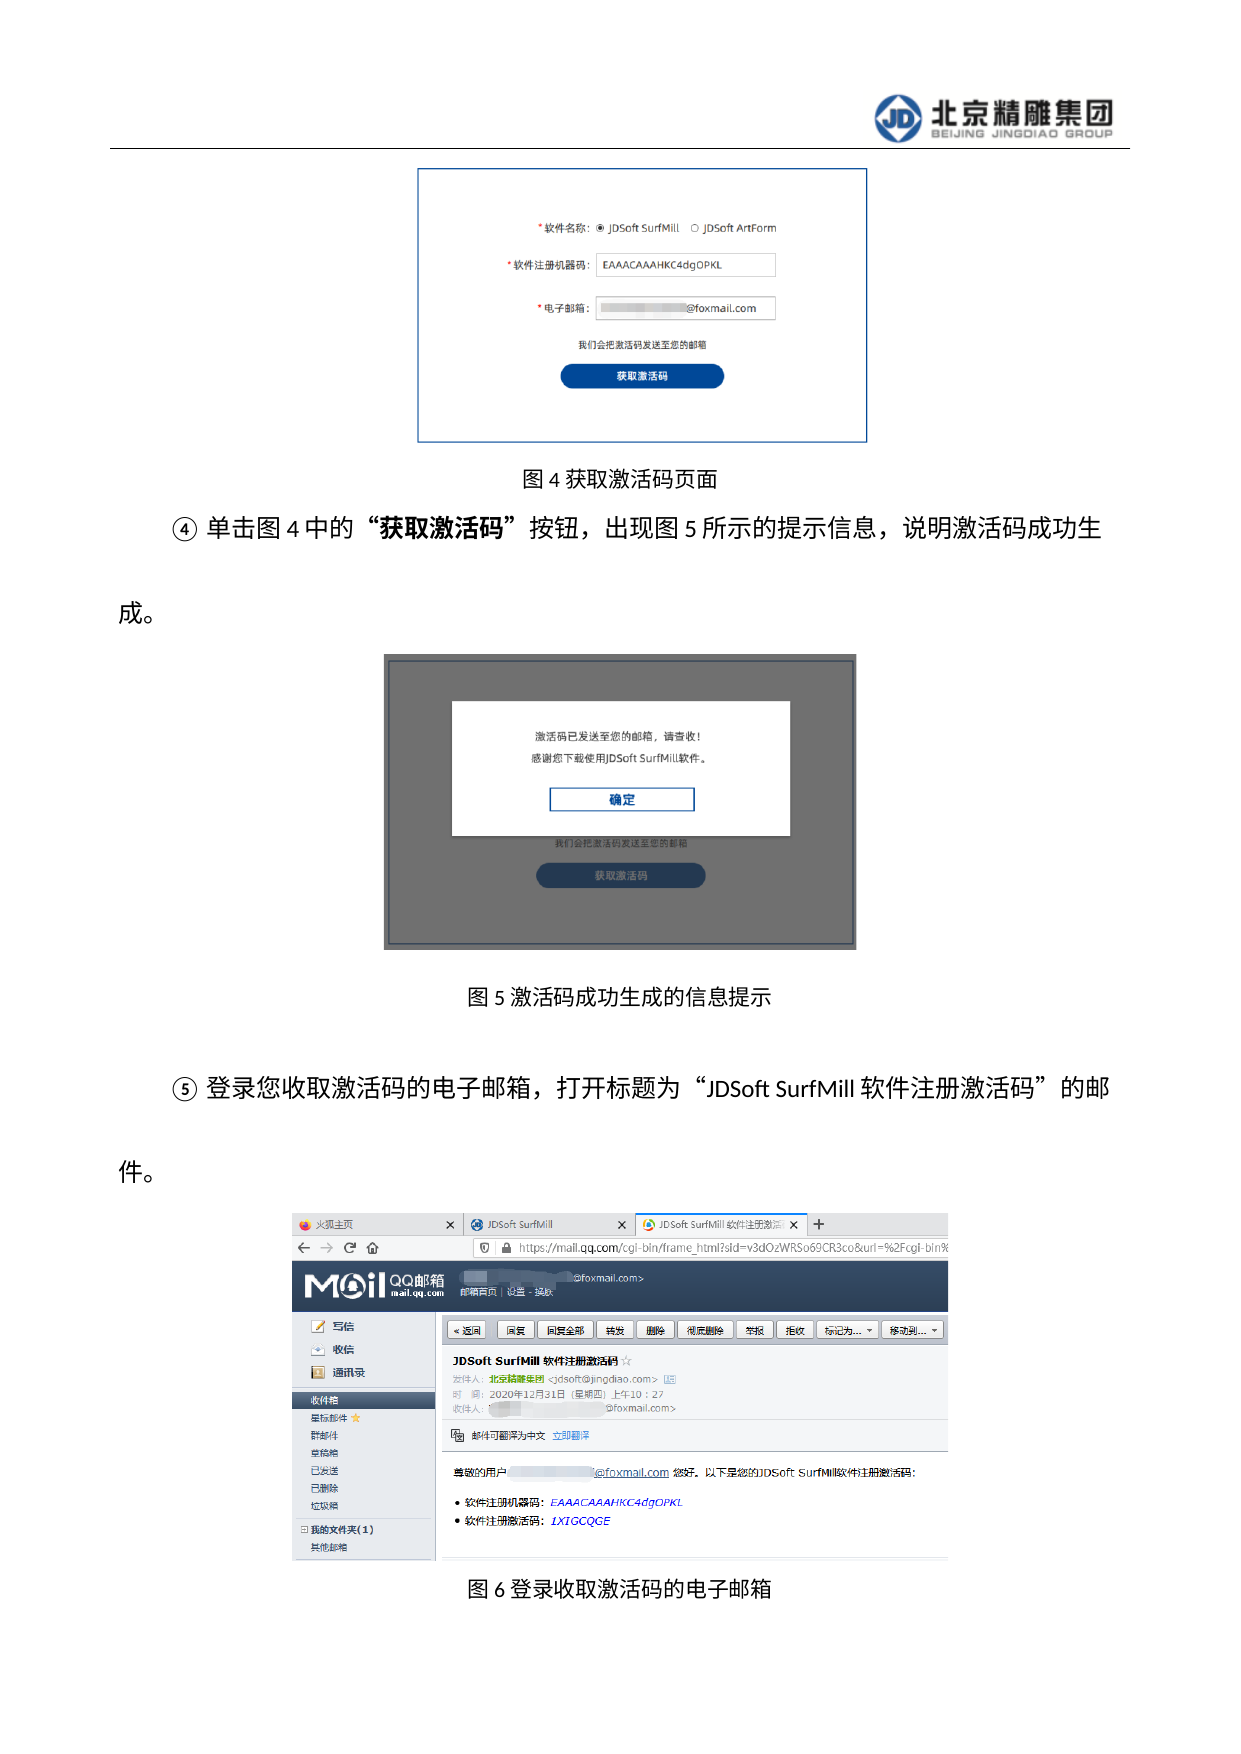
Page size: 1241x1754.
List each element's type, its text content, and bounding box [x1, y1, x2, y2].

picture [412, 161, 872, 447]
list ④单击图4中的“获取激活码”按钮，出现图5所示的提示信息，说明激活码成功生成。 [118, 494, 1122, 644]
list 图5 激活码成功生成的信息提示 [118, 979, 1122, 1012]
picture [862, 90, 1123, 147]
list ⑤登录您收取激活码的电子邮箱，打开标题为“JDSoft SurfMill 软件注册激活码”的邮件。 [118, 1054, 1122, 1203]
picture [292, 1213, 949, 1561]
picture [383, 654, 857, 950]
list 图6 登录收取激活码的电子邮箱 [118, 1571, 1122, 1604]
list 图4 获取激活码页面 [118, 462, 1122, 494]
